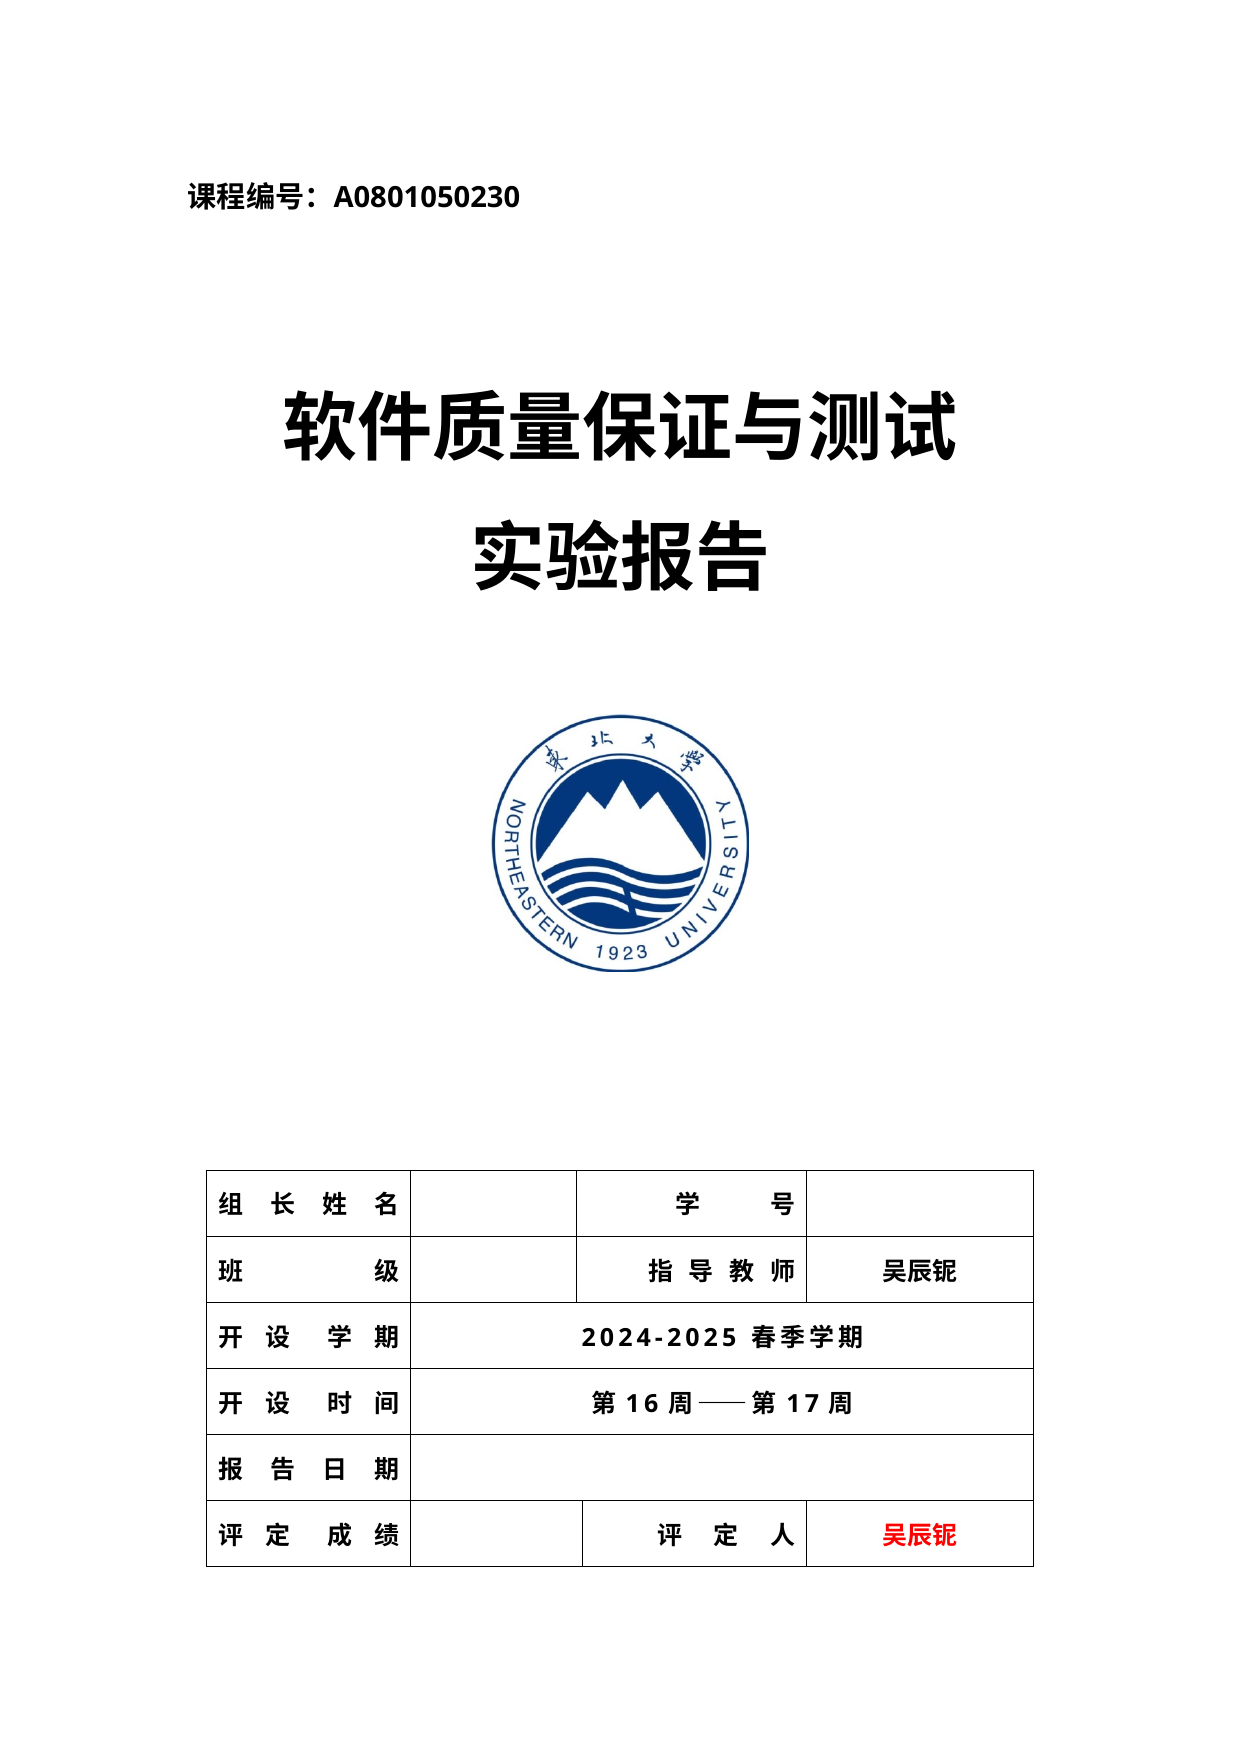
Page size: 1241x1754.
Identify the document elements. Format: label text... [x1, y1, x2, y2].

text 课程编号：A0801050230 [187, 162, 1053, 227]
text 软件质量保证与测试 [187, 357, 1053, 487]
text 实验报告 [187, 487, 1053, 617]
table_cell 班 级 [207, 1237, 410, 1302]
table_cell 报告日期 [207, 1435, 410, 1500]
table_cell [411, 1435, 1033, 1500]
table_header [807, 1171, 1033, 1236]
table_cell 指 导 教 师 [577, 1237, 806, 1302]
table_cell 2024-2025 春季学期 [411, 1303, 1033, 1368]
table_cell 吴辰铌 [807, 1501, 1033, 1566]
table_cell 吴辰铌 [807, 1237, 1033, 1302]
table_cell [411, 1237, 576, 1302]
table_header [411, 1171, 576, 1236]
table_cell 评定人 [583, 1501, 806, 1566]
picture [491, 714, 749, 972]
table_header 学 号 [577, 1171, 806, 1236]
table_cell [411, 1501, 582, 1566]
table_cell 第16周——第17周 [411, 1369, 1033, 1434]
table_header 组长姓名 [207, 1171, 410, 1236]
table_cell 开 设 时 间 [207, 1369, 410, 1434]
table_cell 评 定 成 绩 [207, 1501, 410, 1566]
table_cell 开 设 学 期 [207, 1303, 410, 1368]
